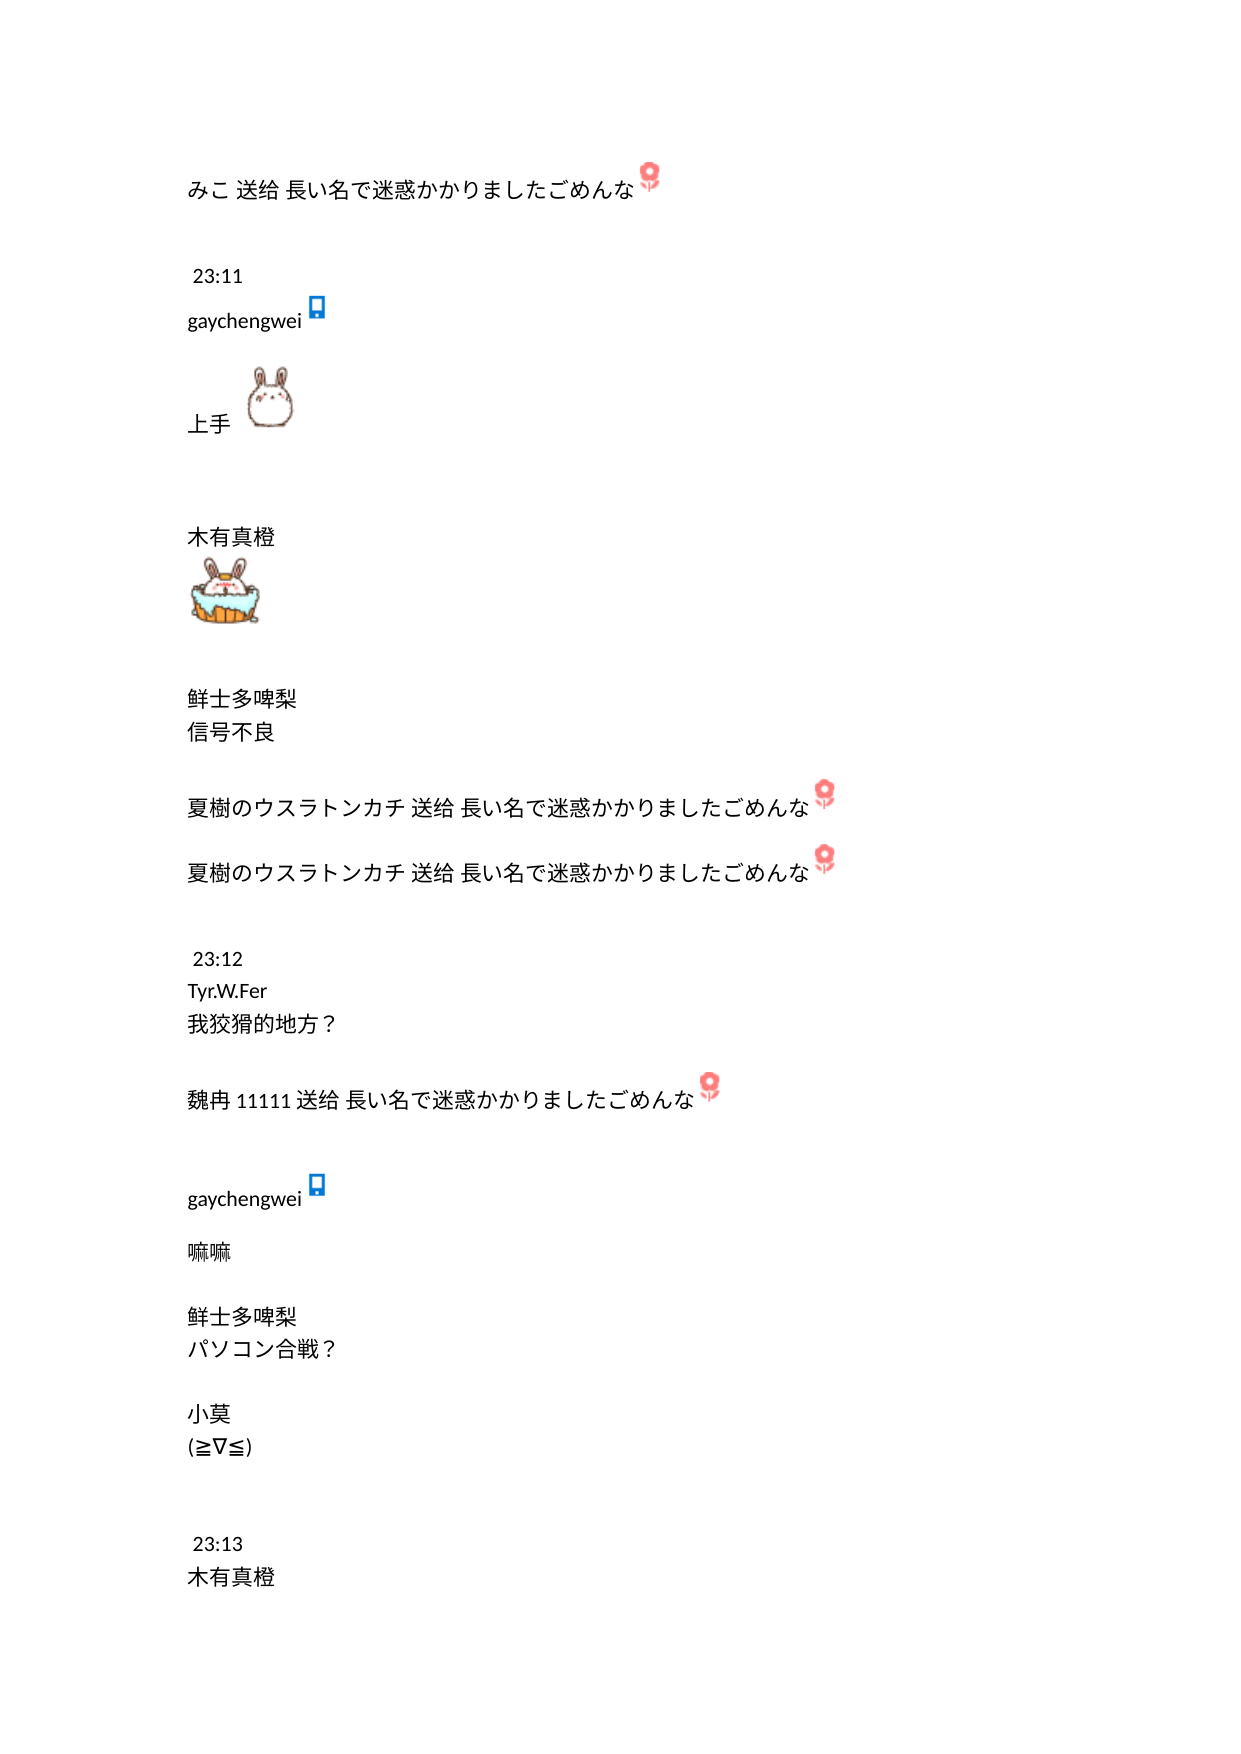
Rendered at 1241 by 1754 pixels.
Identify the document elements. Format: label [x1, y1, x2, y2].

picture [231, 357, 307, 432]
picture [814, 779, 835, 816]
picture [187, 552, 263, 627]
picture [639, 162, 660, 199]
text [187, 162, 1053, 1592]
picture [814, 844, 835, 881]
picture [699, 1072, 720, 1109]
picture [306, 1169, 327, 1206]
picture [306, 292, 327, 329]
